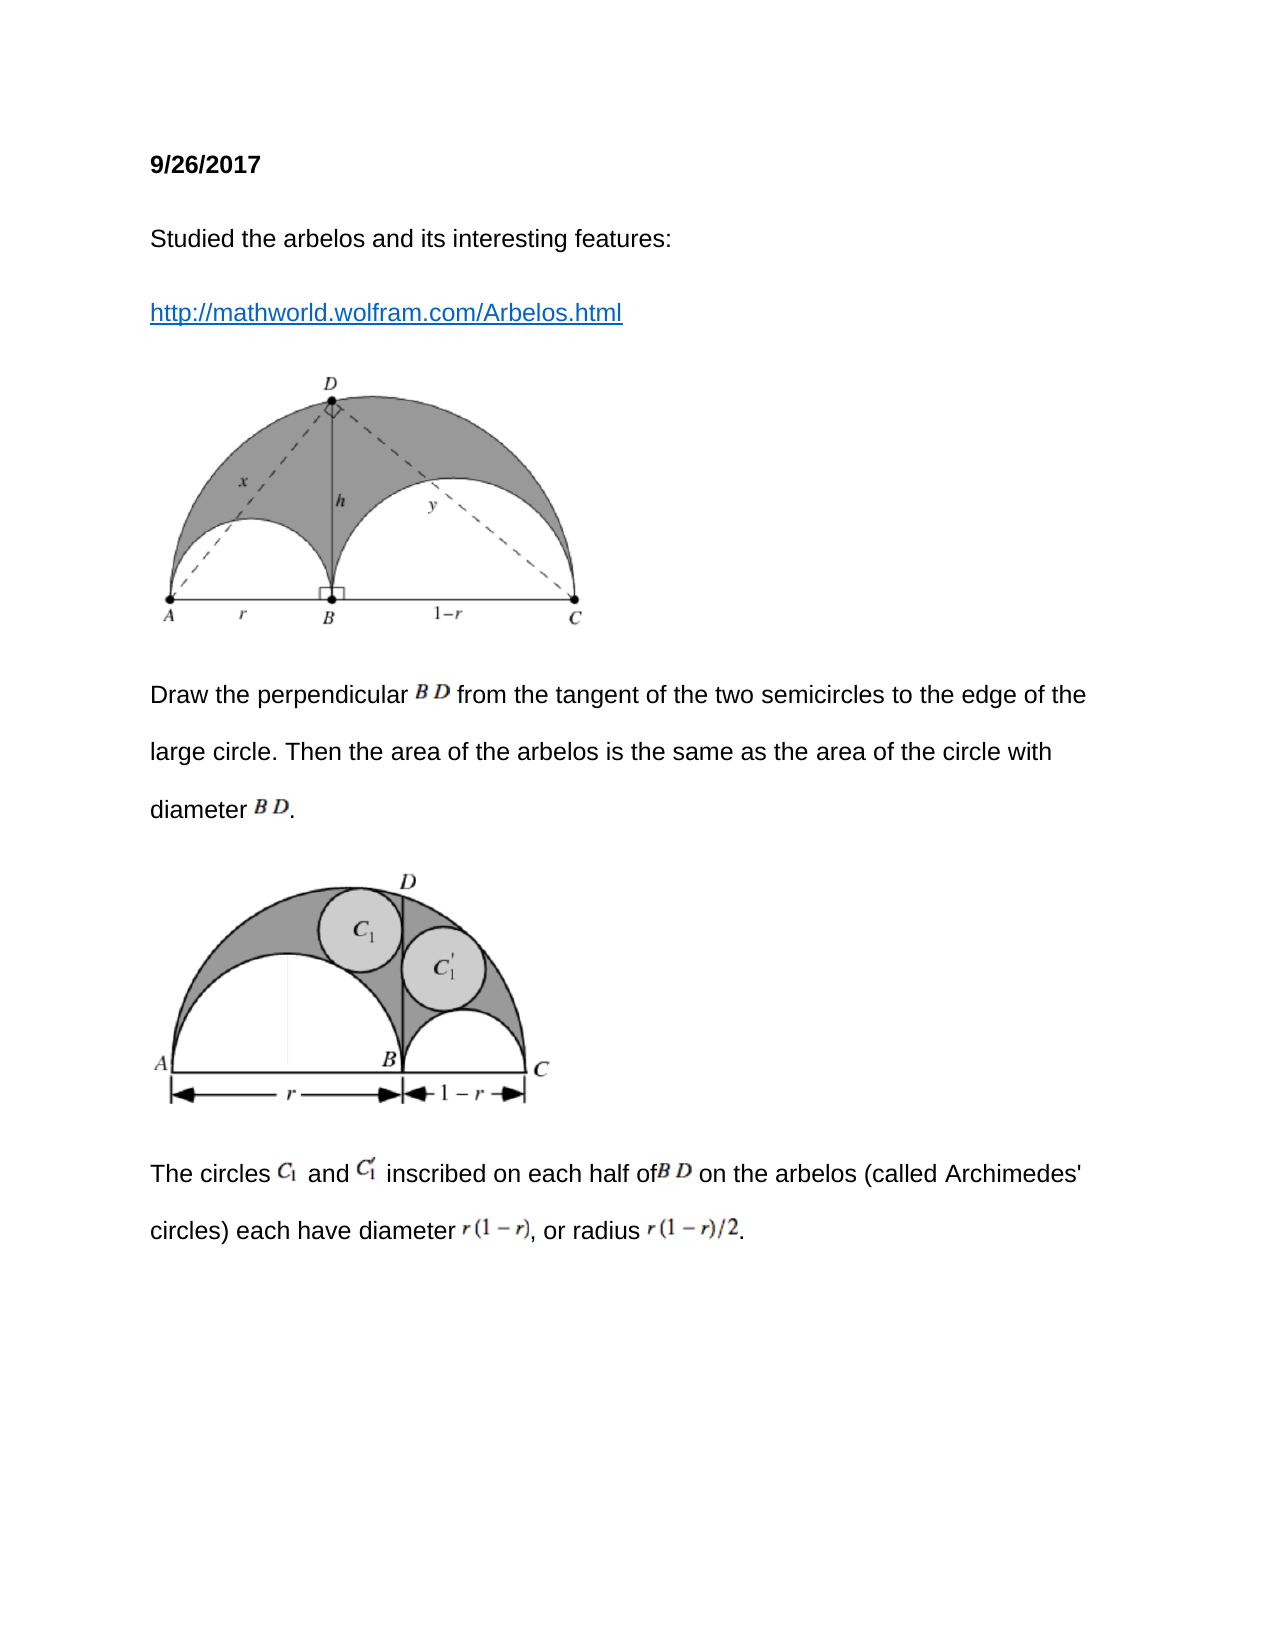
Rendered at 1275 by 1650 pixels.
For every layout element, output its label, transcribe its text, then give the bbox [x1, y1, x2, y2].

picture [150, 372, 587, 635]
text 9/26/2017 [150, 150, 1125, 179]
picture [150, 868, 557, 1113]
picture [277, 1160, 301, 1183]
picture [415, 681, 450, 704]
picture [356, 1157, 380, 1183]
text http://mathworld.wolfram.com/Arbelos.html [150, 298, 1125, 327]
picture [254, 796, 289, 819]
picture [462, 1217, 529, 1240]
picture [657, 1160, 692, 1183]
text The circles and inscribed on each half of on the arbelos (called Archimedes' circles) each have diameter , or radius . [150, 1157, 1125, 1245]
text Draw the perpendicular from the tangent of the two semicircles to the edge of the large circle. Then the area of the arbelos is the same as the area of the circle with diameter . [150, 680, 1125, 823]
picture [647, 1217, 738, 1240]
text Studied the arbelos and its interesting features: [150, 224, 1125, 253]
